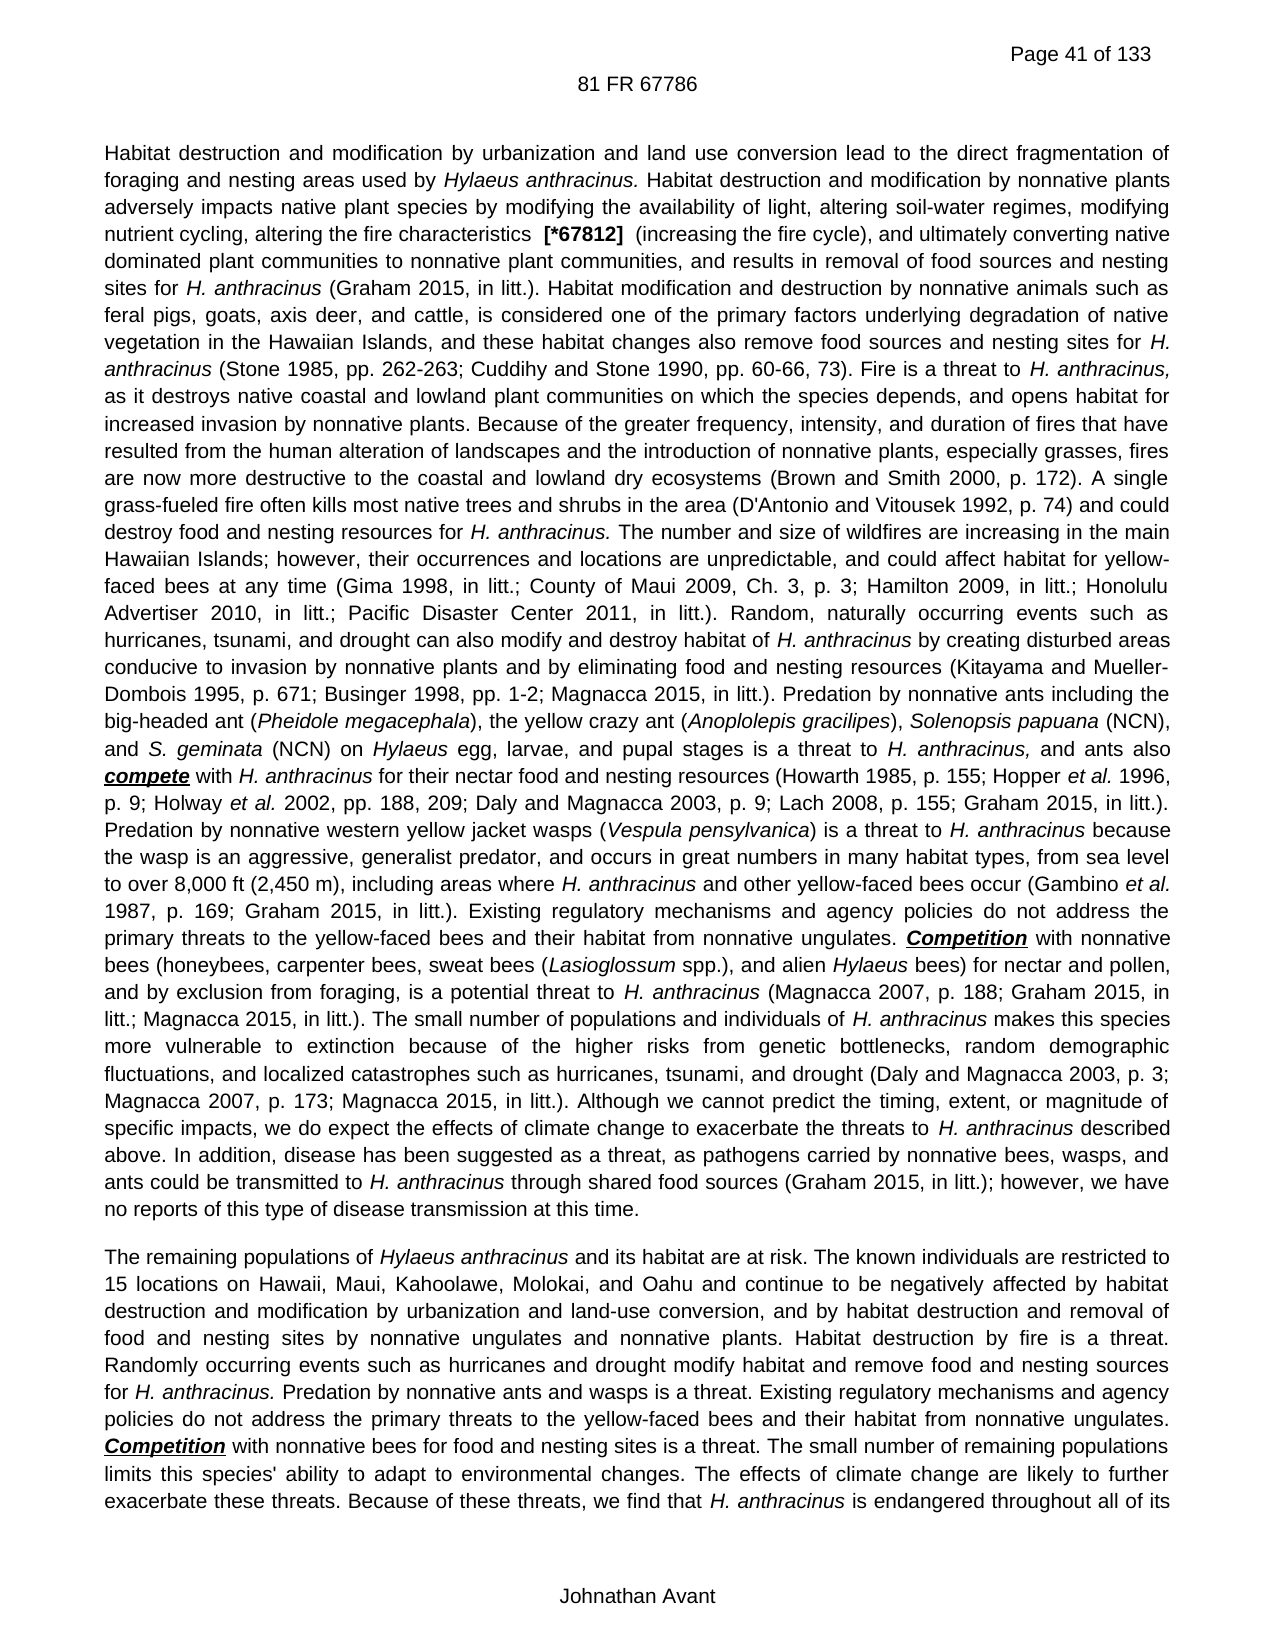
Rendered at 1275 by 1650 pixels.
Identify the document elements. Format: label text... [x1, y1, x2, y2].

text Habitat destruction and modification by urbanization and land use conversion lead to the direct fragmentation of foraging and nesting areas used by Hylaeus anthracinus. Habitat destruction and modification by nonnative plants adversely impacts native plant species by modifying the availability of light, altering soil-water regimes, modifying nutrient cycling, altering the fire characteristics [*67812] (increasing the fire cycle), and ultimately converting native dominated plant communities to nonnative plant communities, and results in removal of food sources and nesting sites for H. anthracinus (Graham 2015, in litt.). Habitat modification and destruction by nonnative animals such as feral pigs, goats, axis deer, and cattle, is considered one of the primary factors underlying degradation of native vegetation in the Hawaiian Islands, and these habitat changes also remove food sources and nesting sites for H. anthracinus (Stone 1985, pp. 262-263; Cuddihy and Stone 1990, pp. 60-66, 73). Fire is a threat to H. anthracinus, as it destroys native coastal and lowland plant communities on which the species depends, and opens habitat for increased invasion by nonnative plants. Because of the greater frequency, intensity, and duration of fires that have resulted from the human alteration of landscapes and the introduction of nonnative plants, especially grasses, fires are now more destructive to the coastal and lowland dry ecosystems (Brown and Smith 2000, p. 172). A single grass-fueled fire often kills most native trees and shrubs in the area (D'Antonio and Vitousek 1992, p. 74) and could destroy food and nesting resources for H. anthracinus. The number and size of wildfires are increasing in the main Hawaiian Islands; however, their occurrences and locations are unpredictable, and could affect habitat for yellow-faced bees at any time (Gima 1998, in litt.; County of Maui 2009, Ch. 3, p. 3; Hamilton 2009, in litt.; Honolulu Advertiser 2010, in litt.; Pacific Disaster Center 2011, in litt.). Random, naturally occurring events such as hurricanes, tsunami, and drought can also modify and destroy habitat of H. anthracinus by creating disturbed areas conducive to invasion by nonnative plants and by eliminating food and nesting resources (Kitayama and Mueller-Dombois 1995, p. 671; Businger 1998, pp. 1-2; Magnacca 2015, in litt.). Predation by nonnative ants including the big-headed ant (Pheidole megacephala), the yellow crazy ant (Anoplolepis gracilipes), Solenopsis papuana (NCN), and S. geminata (NCN) on Hylaeus egg, larvae, and pupal stages is a threat to H. anthracinus, and ants also compete with H. anthracinus for their nectar food and nesting resources (Howarth 1985, p. 155; Hopper et al. 1996, p. 9; Holway et al. 2002, pp. 188, 209; Daly and Magnacca 2003, p. 9; Lach 2008, p. 155; Graham 2015, in litt.). Predation by nonnative western yellow jacket wasps (Vespula pensylvanica) is a threat to H. anthracinus because the wasp is an aggressive, generalist predator, and occurs in great numbers in many habitat types, from sea level to over 8,000 ft (2,450 m), including areas where H. anthracinus and other yellow-faced bees occur (Gambino et al. 1987, p. 169; Graham 2015, in litt.). Existing regulatory mechanisms and agency policies do not address the primary threats to the yellow-faced bees and their habitat from nonnative ungulates. Competition with nonnative bees (honeybees, carpenter bees, sweat bees (Lasioglossum spp.), and alien Hylaeus bees) for nectar and pollen, and by exclusion from foraging, is a potential threat to H. anthracinus (Magnacca 2007, p. 188; Graham 2015, in litt.; Magnacca 2015, in litt.). The small number of populations and individuals of H. anthracinus makes this species more vulnerable to extinction because of the higher risks from genetic bottlenecks, random demographic fluctuations, and localized catastrophes such as hurricanes, tsunami, and drought (Daly and Magnacca 2003, p. 3; Magnacca 2007, p. 173; Magnacca 2015, in litt.). Although we cannot predict the timing, extent, or magnitude of specific impacts, we do expect the effects of climate change to exacerbate the threats to H. anthracinus described above. In addition, disease has been suggested as a threat, as pathogens carried by nonnative bees, wasps, and ants could be transmitted to H. anthracinus through shared food sources (Graham 2015, in litt.); however, we have no reports of this type of disease transmission at this time. [104, 137, 1171, 1221]
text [104, 1242, 1171, 1512]
